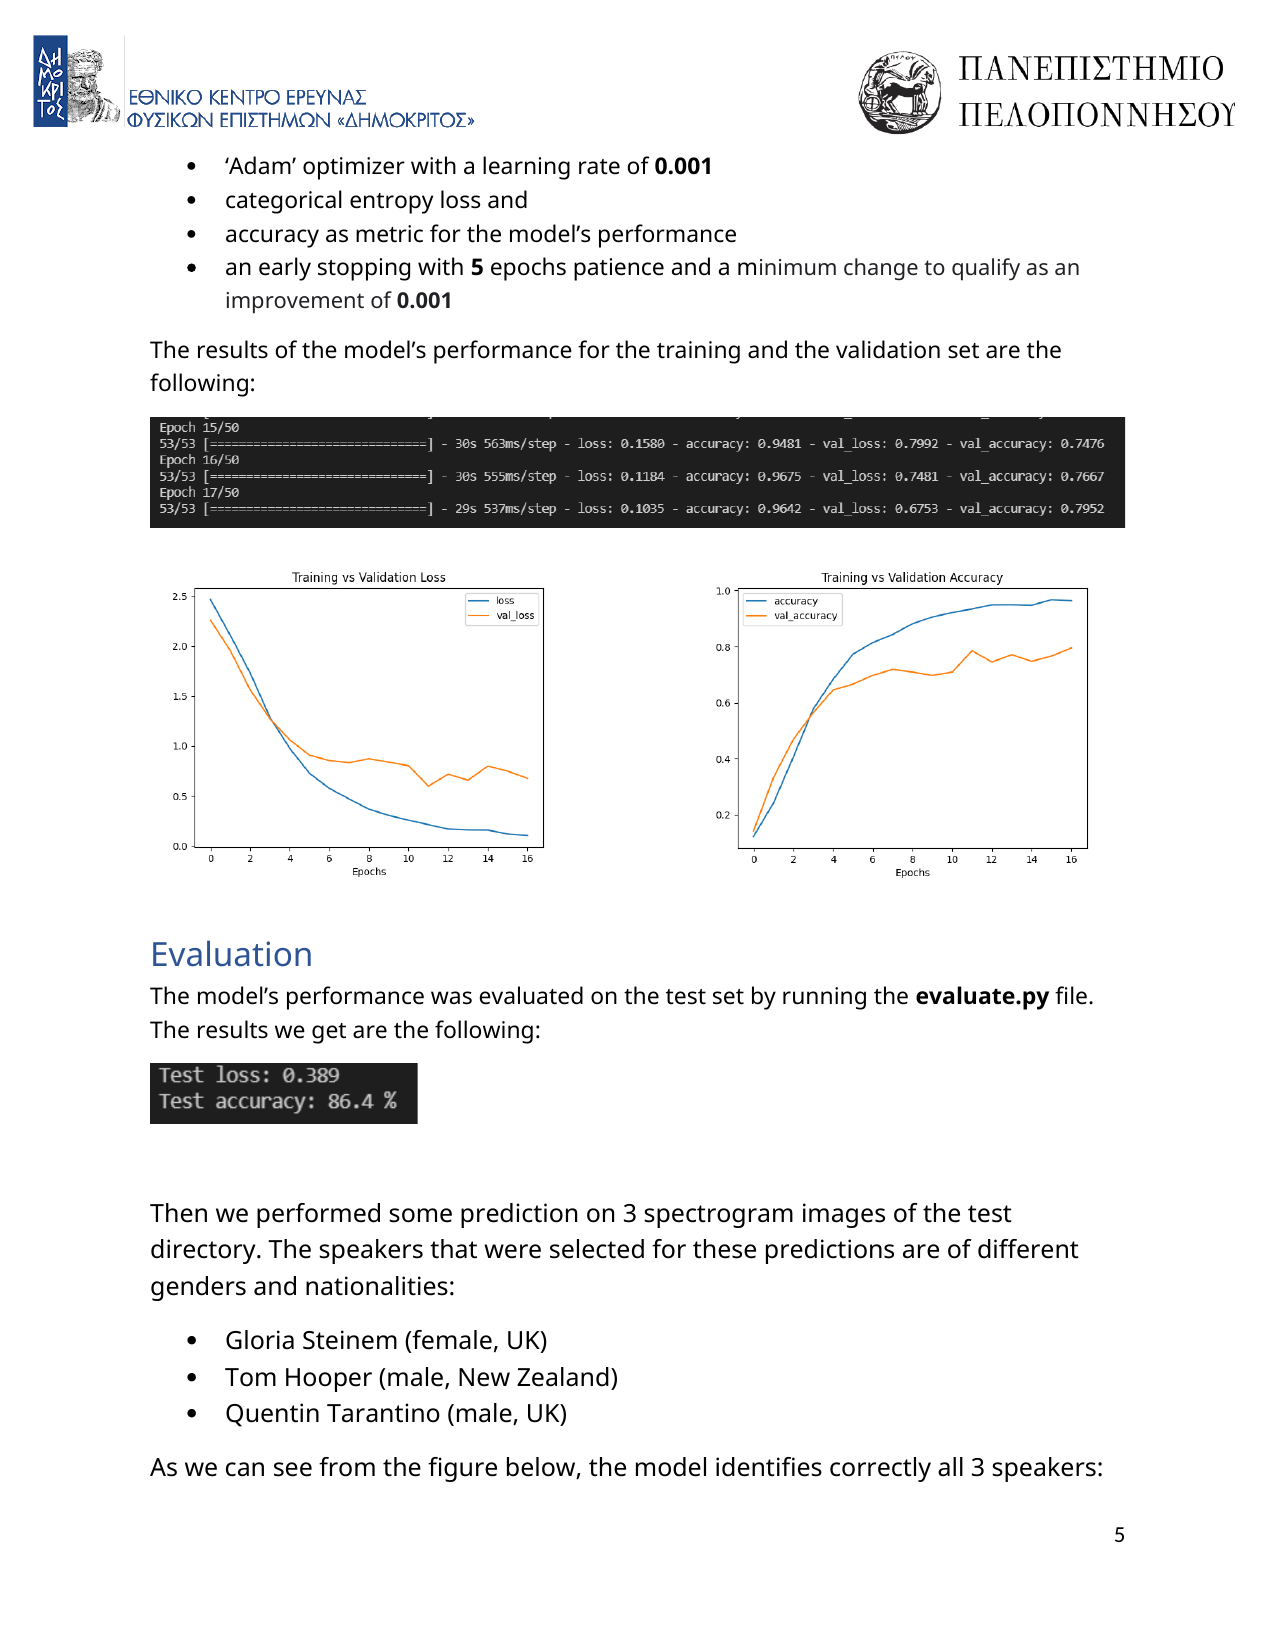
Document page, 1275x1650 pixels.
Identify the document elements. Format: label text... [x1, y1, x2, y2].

picture [28, 28, 476, 135]
list Gloria Steinem (female, UK) [187, 1322, 1125, 1356]
list Tom Hooper (male, New Zealand) [187, 1359, 1125, 1393]
text The results of the model’s performance for the training and the validation set are the following: [150, 333, 1125, 398]
list ‘Adam’ optimizer with a learning rate of 0.001 [187, 150, 1125, 181]
picture [150, 1063, 418, 1124]
subtitle Evaluation [150, 931, 1125, 976]
list an early stopping with 5 epochs patience and a minimum change to qualify as an improvement of 0.001 [187, 251, 1125, 314]
text Then we performed some prediction on 3 spectrogram images of the test directory. The speakers that were selected for these predictions are of different genders and nationalities: [150, 1195, 1125, 1303]
picture [681, 547, 1128, 882]
picture [138, 547, 585, 882]
list Quentin Tarantino (male, UK) [187, 1396, 1125, 1430]
picture [150, 417, 1125, 528]
picture [856, 49, 1235, 134]
list categorical entropy loss and [187, 184, 1125, 215]
list accuracy as metric for the model’s performance [187, 217, 1125, 249]
text The model’s performance was evaluated on the test set by running the evaluate.py file. The results we get are the following: [150, 980, 1125, 1045]
text As we can see from the figure below, the model identifies correctly all 3 speakers: [150, 1449, 1125, 1483]
